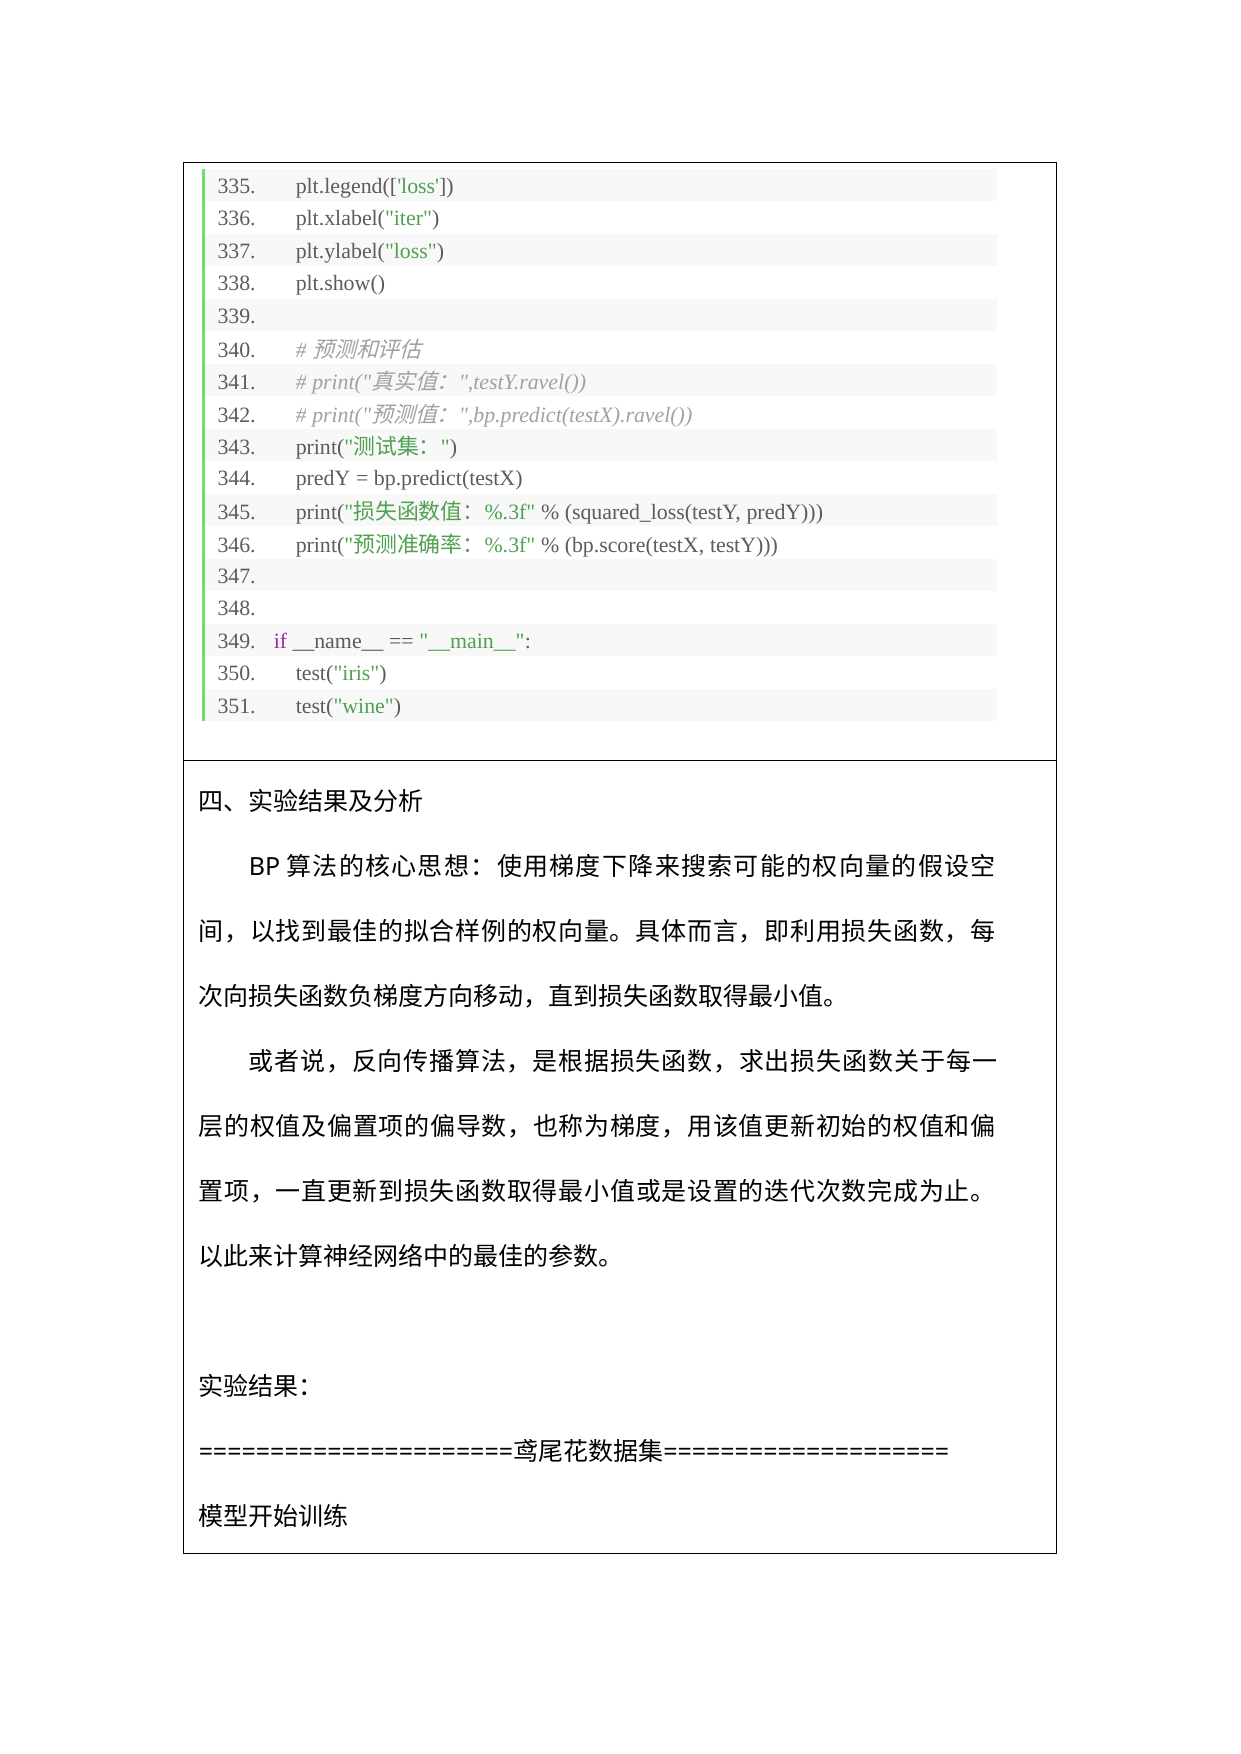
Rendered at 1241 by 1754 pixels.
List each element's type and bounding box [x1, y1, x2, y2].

table_cell [184, 163, 1056, 760]
table_cell [184, 761, 1056, 1553]
